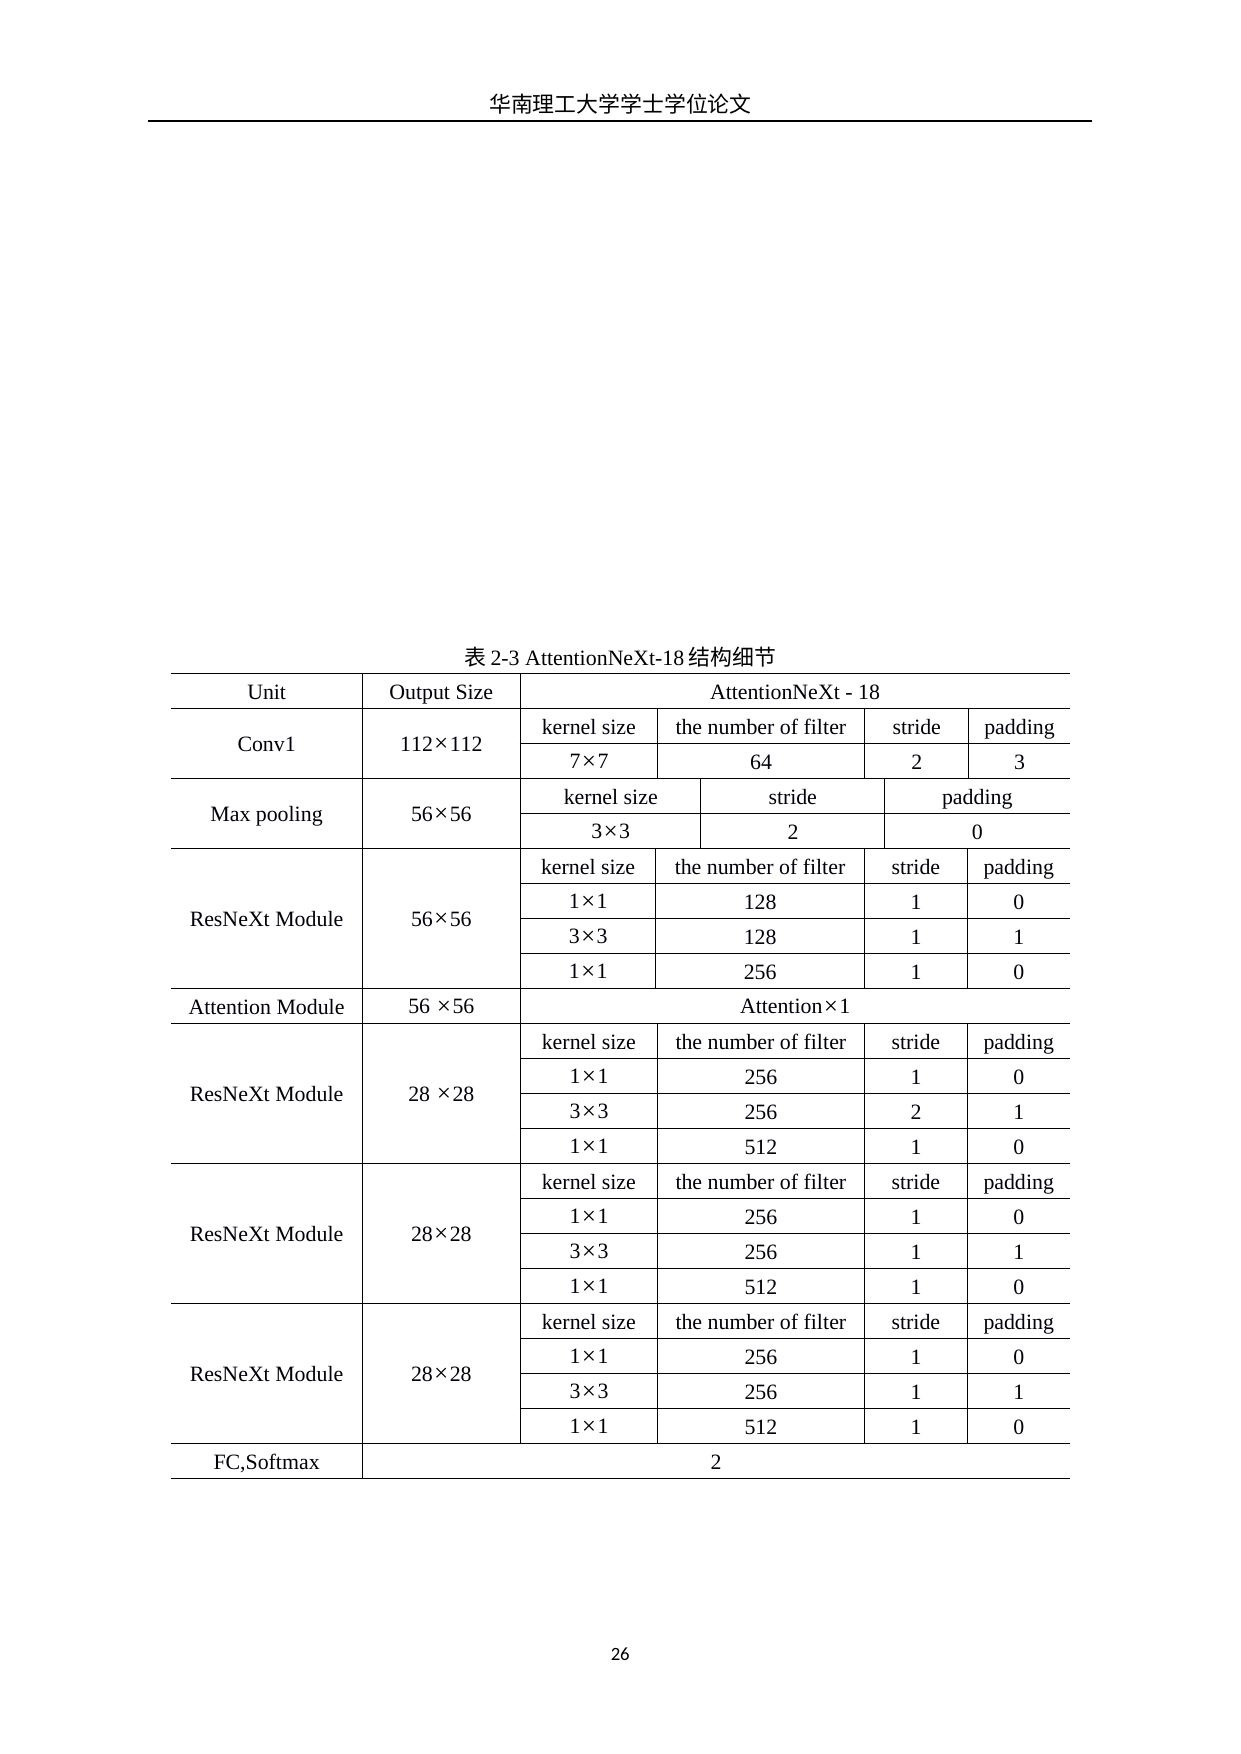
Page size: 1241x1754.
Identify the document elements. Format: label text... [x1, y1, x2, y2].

table_cell 256 [656, 954, 864, 988]
table_cell stride [865, 709, 968, 743]
table_cell the number of filter [658, 709, 864, 743]
table_cell padding [968, 849, 1069, 883]
table_cell 1 [865, 919, 967, 953]
table_cell stride [865, 1024, 967, 1058]
table_cell 0 [968, 1339, 1069, 1373]
table_cell 0 [968, 1269, 1069, 1303]
table_cell kernel size [521, 779, 700, 813]
table_cell 2828 [363, 1304, 520, 1443]
table_cell 1 [865, 1129, 967, 1163]
table_cell 1 [865, 1234, 967, 1268]
table_cell FC,Softmax [171, 1444, 362, 1478]
table_cell 0 [885, 814, 1069, 848]
table_cell 56 56 [363, 989, 520, 1023]
table_cell 5656 [363, 849, 520, 988]
table_cell padding [968, 1024, 1069, 1058]
table_cell 2 [865, 744, 968, 778]
table_cell stride [865, 1164, 967, 1198]
table_cell stride [865, 849, 967, 883]
table_cell padding [968, 1304, 1069, 1338]
table_cell the number of filter [658, 1024, 864, 1058]
table_cell 1 [865, 1339, 967, 1373]
table_cell padding [968, 1164, 1069, 1198]
table_cell 256 [658, 1094, 864, 1128]
table_cell 512 [658, 1409, 864, 1443]
table_cell kernel size [521, 1024, 657, 1058]
table_header AttentionNeXt - 18 [521, 674, 1069, 708]
table_cell Attention1 [521, 989, 1069, 1023]
table_cell Conv1 [171, 709, 362, 778]
table_cell 33 [521, 814, 700, 848]
table_cell 77 [521, 744, 657, 778]
table_cell kernel size [521, 1164, 657, 1198]
table_cell stride [865, 1304, 967, 1338]
table_cell Attention Module [171, 989, 362, 1023]
table_cell 3 [969, 744, 1069, 778]
table_cell 0 [968, 954, 1069, 988]
table_cell the number of filter [656, 849, 864, 883]
table_cell 0 [968, 1199, 1069, 1233]
table_cell 33 [521, 919, 655, 953]
table_cell 1 [968, 1234, 1069, 1268]
table_cell 1 [865, 1269, 967, 1303]
table_header Output Size [363, 674, 520, 708]
table_cell kernel size [521, 709, 657, 743]
table_cell 1 [968, 1094, 1069, 1128]
table_cell kernel size [521, 849, 655, 883]
table_cell 11 [521, 1059, 657, 1093]
table_cell 2828 [363, 1164, 520, 1303]
table_cell ResNeXt Module [171, 1024, 362, 1163]
table_cell 2 [363, 1444, 1069, 1478]
table_cell 1 [865, 1199, 967, 1233]
table_cell 256 [658, 1234, 864, 1268]
table_cell 28 28 [363, 1024, 520, 1163]
table_cell kernel size [521, 1304, 657, 1338]
table_cell padding [885, 779, 1069, 813]
table_cell 1 [968, 919, 1069, 953]
table_cell 64 [658, 744, 864, 778]
table_cell 256 [658, 1339, 864, 1373]
table_cell 2 [701, 814, 884, 848]
table_cell 128 [656, 919, 864, 953]
table_cell 0 [968, 1059, 1069, 1093]
table_cell 0 [968, 1409, 1069, 1443]
table_cell 256 [658, 1199, 864, 1233]
table_cell 1 [968, 1374, 1069, 1408]
table_cell 1 [865, 1409, 967, 1443]
table_cell 33 [521, 1094, 657, 1128]
table_cell 0 [968, 884, 1069, 918]
text 表2-3 AttentionNeXt-18结构细节 [148, 639, 1092, 673]
table_header Unit [171, 674, 362, 708]
table_cell 11 [521, 1269, 657, 1303]
table_cell 5656 [363, 779, 520, 848]
table_cell ResNeXt Module [171, 1164, 362, 1303]
table_cell 256 [658, 1059, 864, 1093]
table_cell 512 [658, 1269, 864, 1303]
table_cell ResNeXt Module [171, 849, 362, 988]
table_cell stride [701, 779, 884, 813]
table_cell 33 [521, 1374, 657, 1408]
table_cell the number of filter [658, 1164, 864, 1198]
table_cell ResNeXt Module [171, 1304, 362, 1443]
table_cell 33 [521, 1234, 657, 1268]
table_cell padding [969, 709, 1069, 743]
table_cell 2 [865, 1094, 967, 1128]
table_cell 256 [658, 1374, 864, 1408]
table_cell 11 [521, 1339, 657, 1373]
table_cell 1 [865, 954, 967, 988]
table_cell 1 [865, 1059, 967, 1093]
table_cell 11 [521, 884, 655, 918]
table_cell 11 [521, 1129, 657, 1163]
table_cell 11 [521, 1199, 657, 1233]
table_cell 512 [658, 1129, 864, 1163]
table_cell Max pooling [171, 779, 362, 848]
table_cell 128 [656, 884, 864, 918]
table_cell 112112 [363, 709, 520, 778]
table_cell 1 [865, 1374, 967, 1408]
table_cell 1 [865, 884, 967, 918]
table_cell 0 [968, 1129, 1069, 1163]
table_cell 11 [521, 954, 655, 988]
table_cell 11 [521, 1409, 657, 1443]
table_cell the number of filter [658, 1304, 864, 1338]
